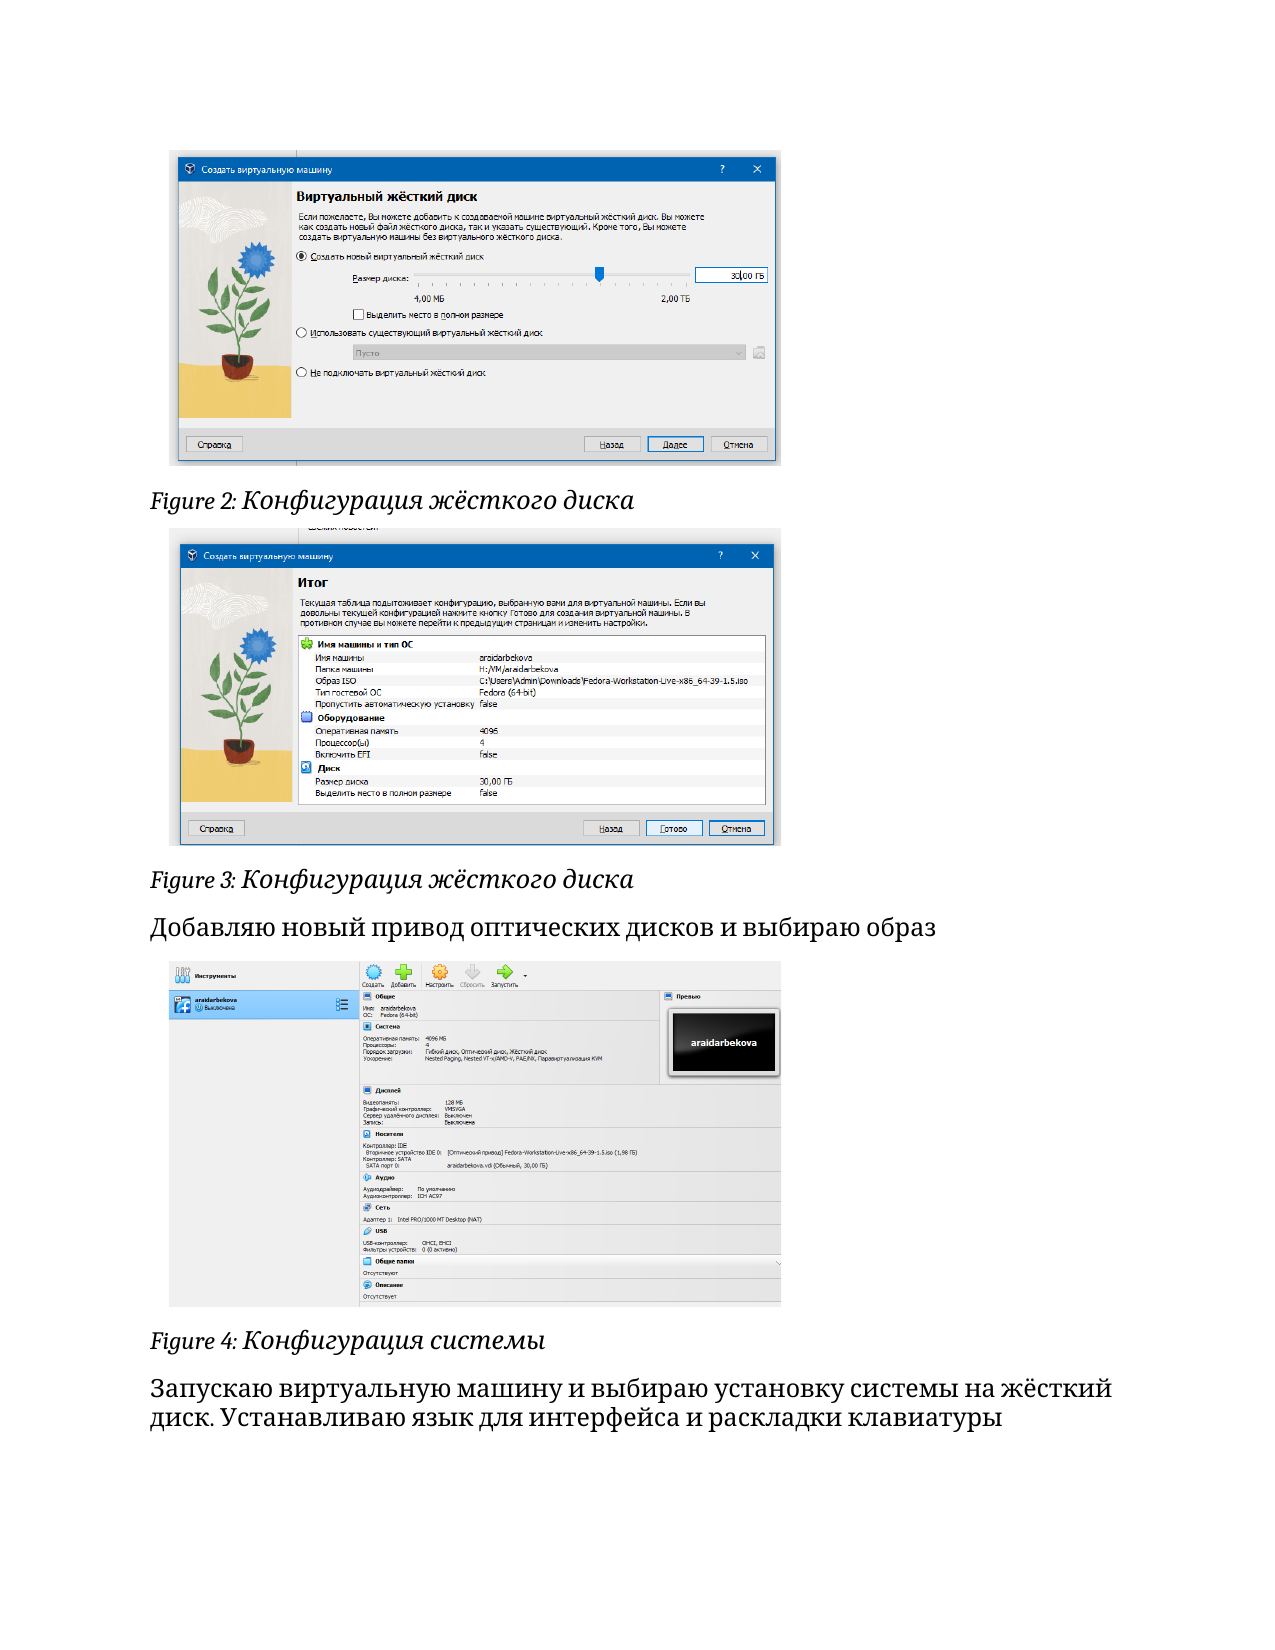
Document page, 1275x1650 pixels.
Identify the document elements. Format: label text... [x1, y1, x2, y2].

text Добавляю новый привод оптических дисков и выбираю образ [150, 914, 1125, 943]
picture [168, 961, 782, 1307]
text Запускаю виртуальную машину и выбираю установку системы на жёсткий диск. Устанавливаю язык для интерфейса и раскладки клавиатуры [150, 1375, 1125, 1432]
text Figure 2: Конфигурация жёсткого диска [150, 487, 1125, 516]
text Figure 3: Конфигурация жёсткого диска [150, 866, 1125, 895]
picture [168, 150, 782, 466]
text Figure 4: Конфигурация системы [150, 1327, 1125, 1356]
picture [168, 528, 782, 846]
